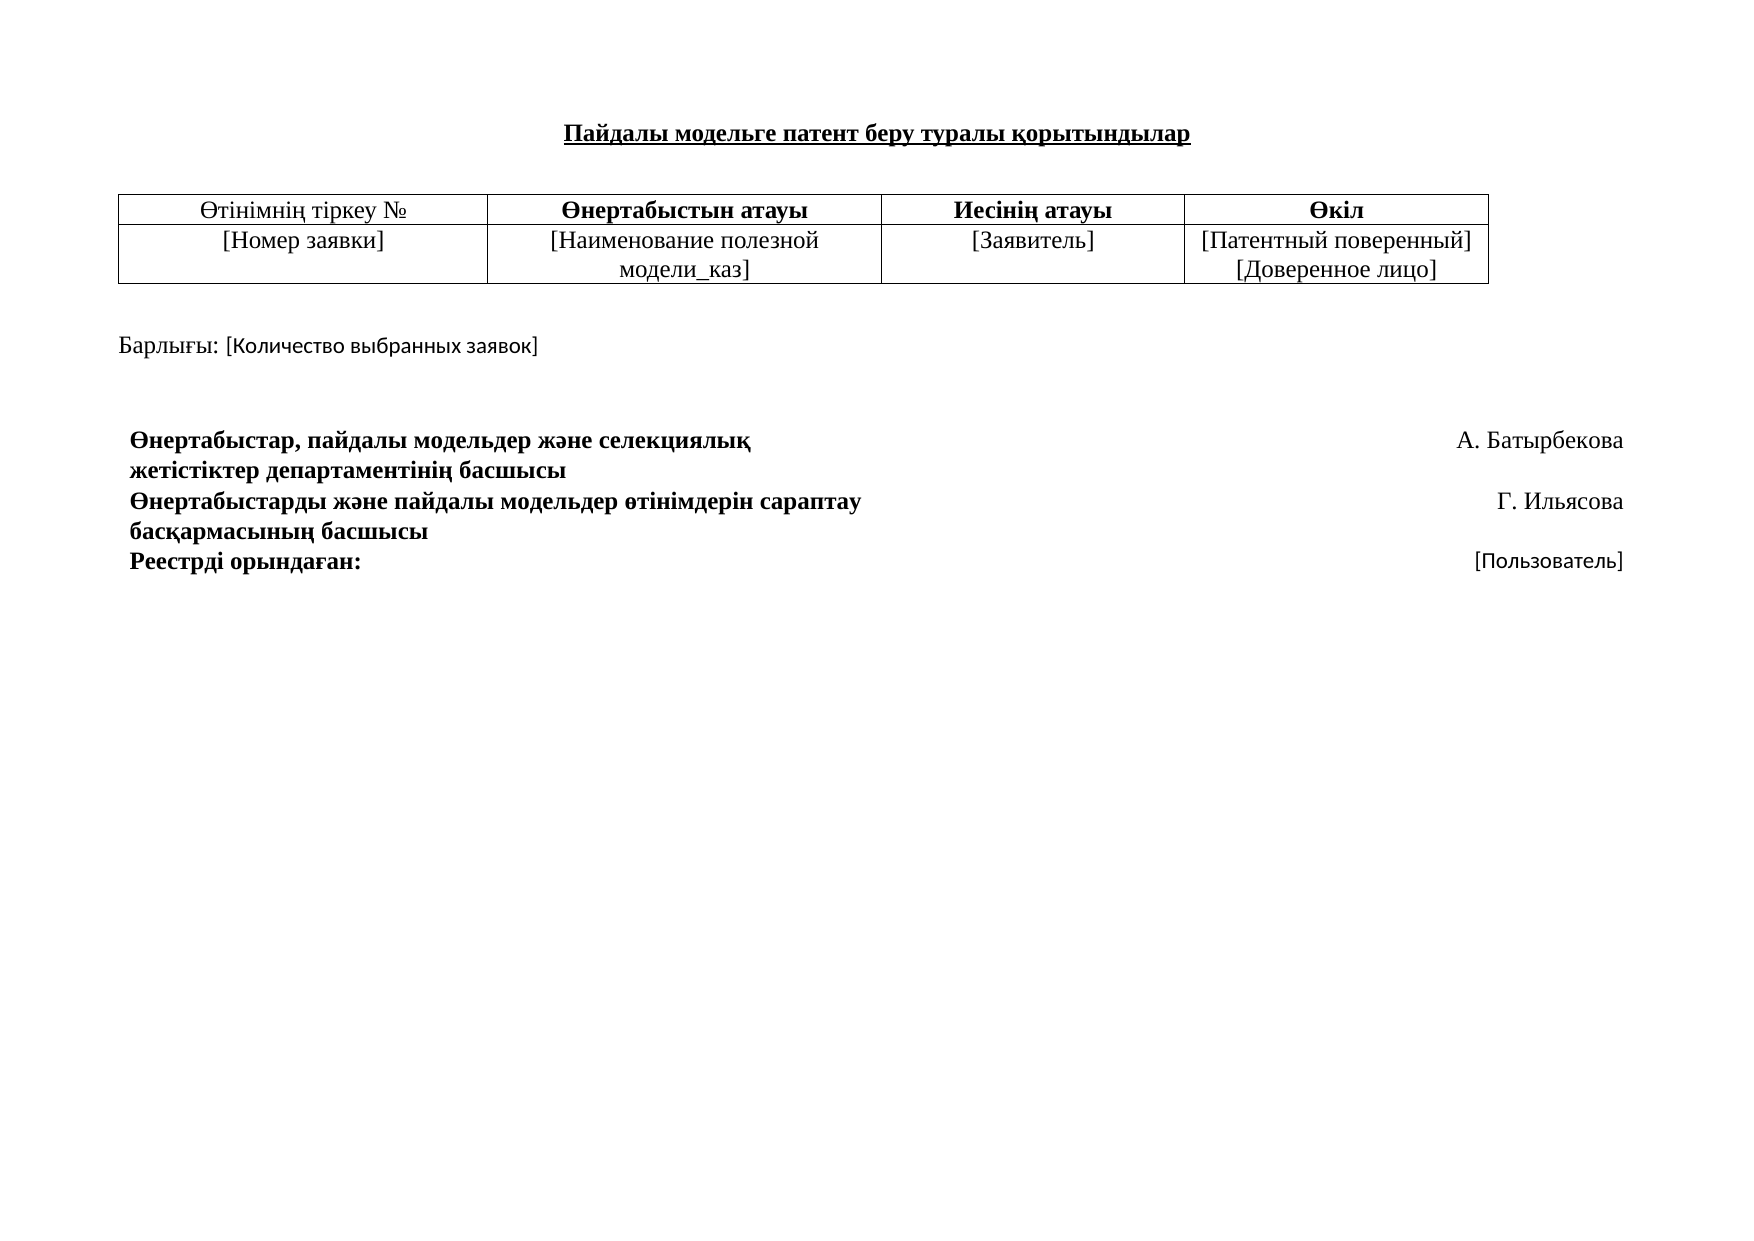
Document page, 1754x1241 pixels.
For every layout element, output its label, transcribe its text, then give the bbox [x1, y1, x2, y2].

table_cell Г. Ильясова [876, 486, 1635, 546]
table_header А. Батырбекова [876, 425, 1635, 486]
table_cell [876, 546, 1635, 577]
text Барлығы: [118, 331, 1636, 359]
text Пайдалы модельге патент беру туралы қорытындылар [118, 118, 1636, 147]
table_cell Реестрді орындаған: [118, 546, 876, 577]
table_header Өнертабыстар, пайдалы модельдер және селекциялық жетістіктер департаментінің басшысы [118, 425, 876, 486]
table_cell Өнертабыстарды және пайдалы модельдер өтінімдерін сараптау басқармасының басшысы [118, 486, 876, 546]
